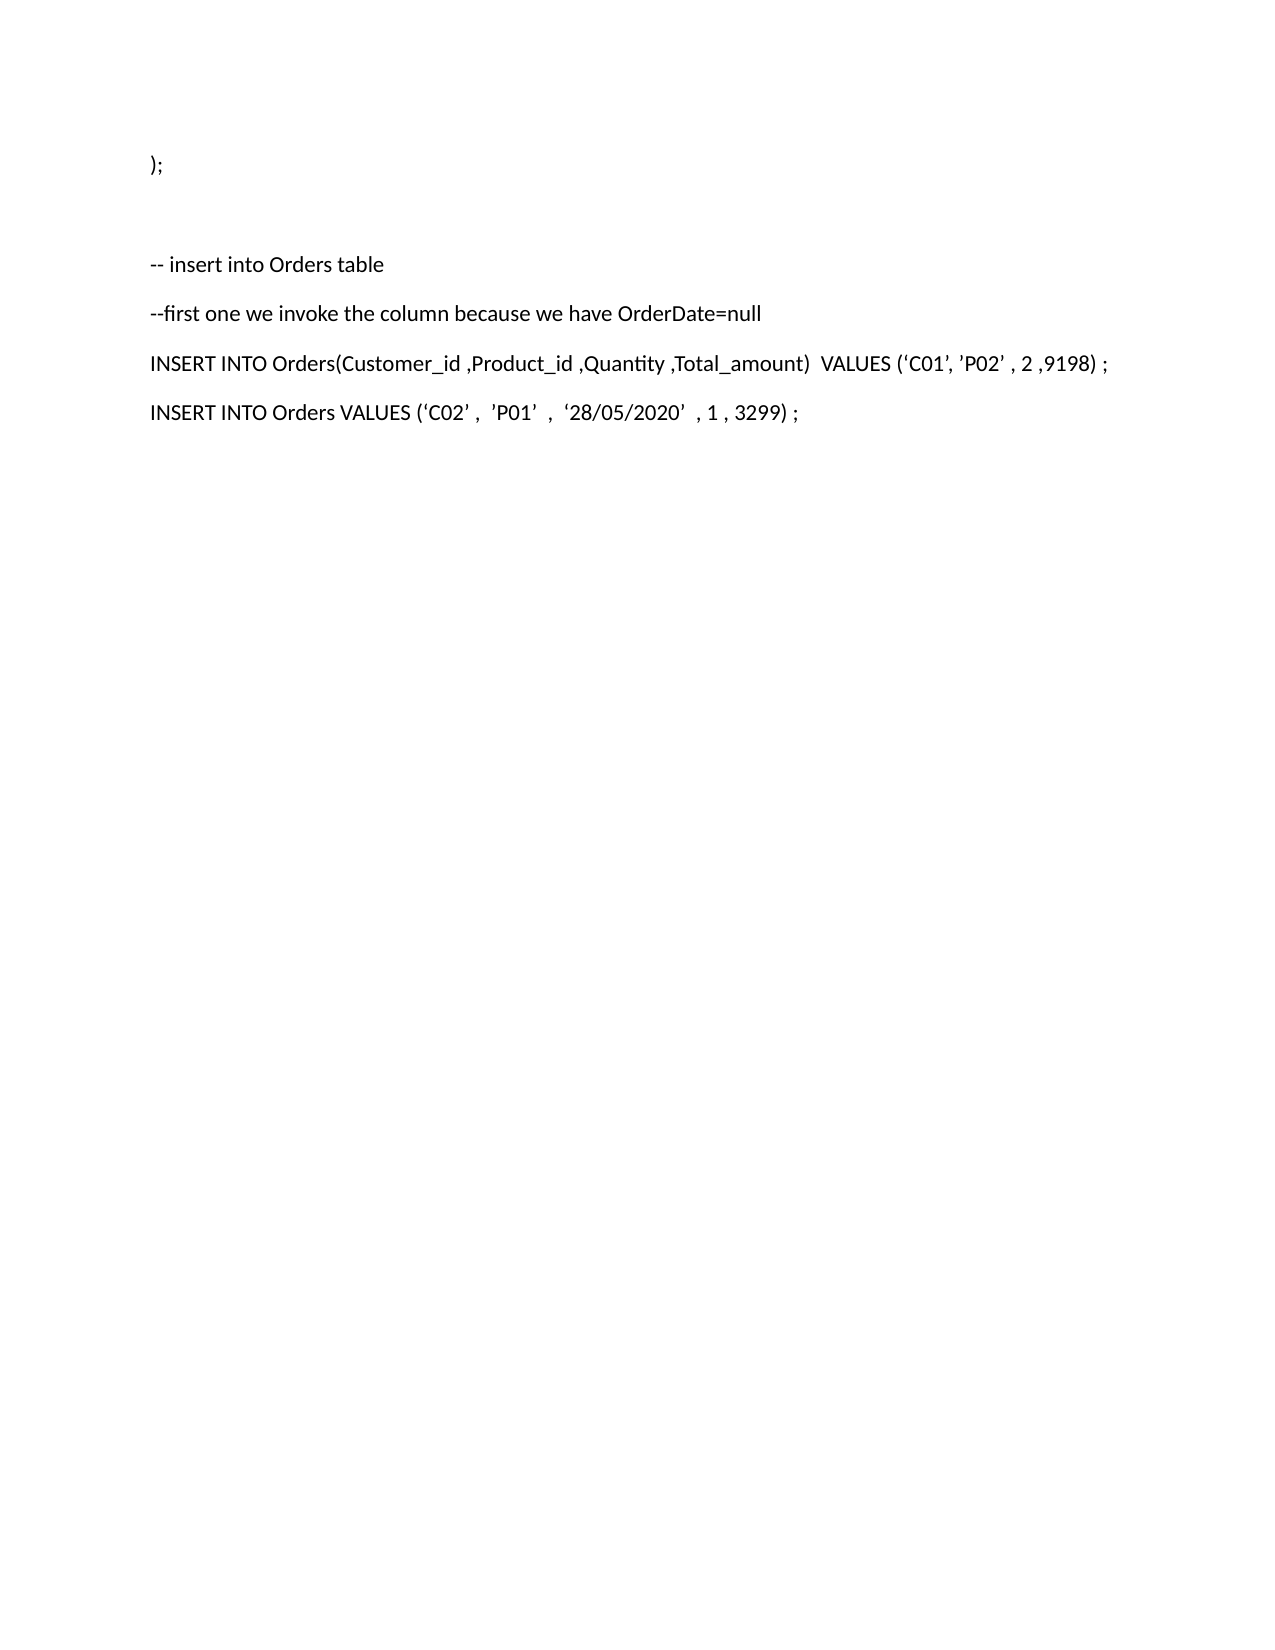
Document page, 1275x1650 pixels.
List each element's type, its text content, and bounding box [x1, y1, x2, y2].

text --first one we invoke the column because we have OrderDate=null [150, 299, 1125, 327]
text INSERT INTO Orders(Customer_id ,Product_id ,Quantity ,Total_amount) VALUES (‘C01’, ’P02’ , 2 ,9198) ; [150, 348, 1125, 377]
text INSERT INTO Orders VALUES (‘C02’ , ’P01’ , ‘28/05/2020’ , 1 , 3299) ; [150, 398, 1125, 427]
text ); [150, 150, 1125, 179]
text -- insert into Orders table [150, 249, 1125, 278]
